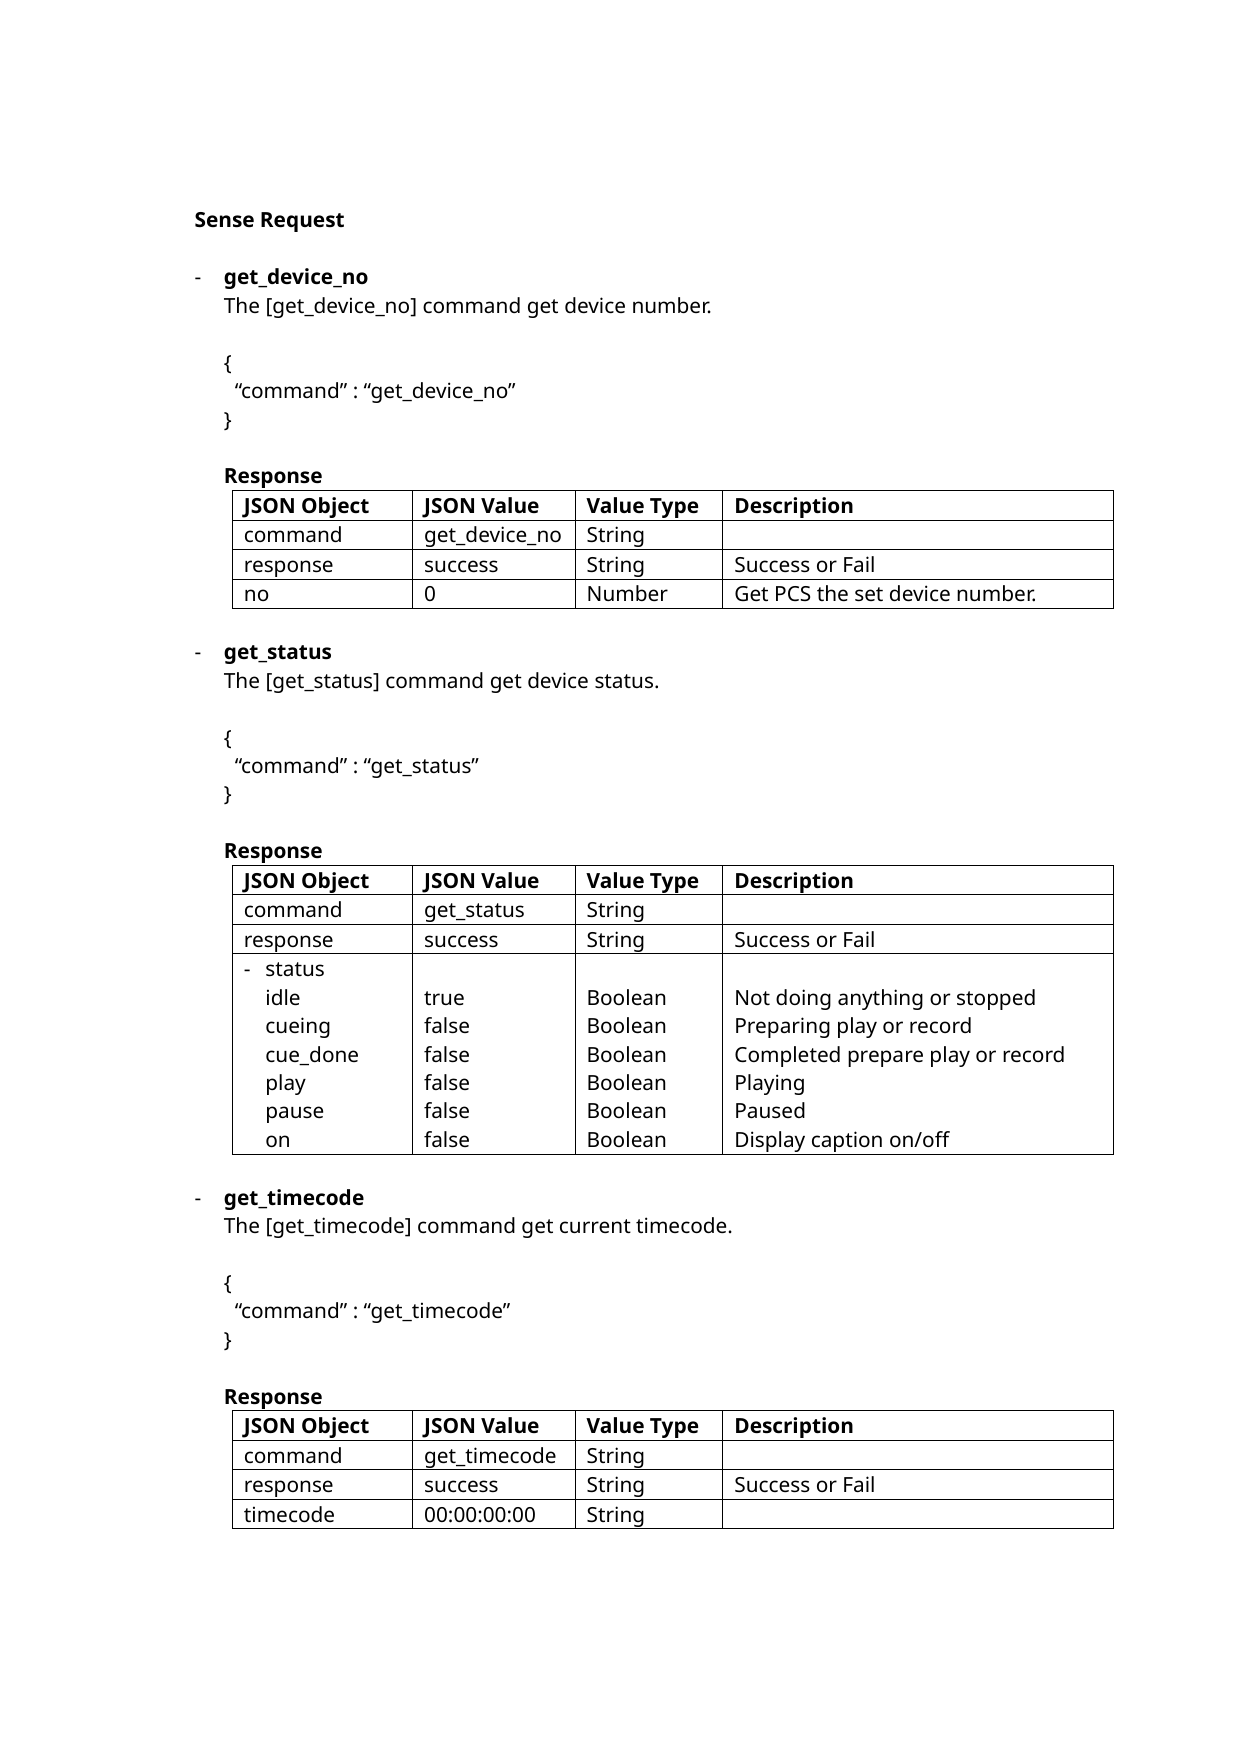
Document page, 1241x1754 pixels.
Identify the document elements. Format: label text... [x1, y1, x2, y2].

table_header Description [723, 866, 1113, 894]
table_header Value Type [576, 1411, 722, 1440]
table_cell String [576, 925, 722, 953]
table_cell String [576, 1470, 722, 1499]
table_cell response [233, 925, 412, 953]
table_cell no [233, 580, 412, 608]
table_header JSON Value [413, 1411, 575, 1440]
table_cell [723, 1441, 1113, 1469]
table_cell status idle cueing cue_done play pause on [233, 954, 412, 1153]
table_header JSON Object [233, 1411, 412, 1440]
table_cell String [576, 550, 722, 578]
table_cell response [233, 550, 412, 578]
table_header Description [723, 491, 1113, 519]
table_cell success [413, 550, 575, 578]
table_header Description [723, 1411, 1113, 1440]
table_cell get_device_no [413, 521, 575, 549]
table_cell Success or Fail [723, 925, 1113, 953]
table_cell String [576, 1441, 722, 1469]
list Sense Request [194, 206, 1090, 234]
table_header Value Type [576, 866, 722, 894]
table_cell command [233, 1441, 412, 1469]
table_header JSON Object [233, 866, 412, 894]
table_header JSON Object [233, 491, 412, 519]
table_cell command [233, 895, 412, 924]
table_cell success [413, 1470, 575, 1499]
table_cell command [233, 521, 412, 549]
table_cell 00:00:00:00 [413, 1500, 575, 1528]
table_cell 0 [413, 580, 575, 608]
table_cell [723, 895, 1113, 924]
table_header JSON Value [413, 866, 575, 894]
list get_device_no The [get_device_no] command get device number. { “command” : “get_device_no” } Response [194, 262, 1090, 490]
list get_status The [get_status] command get device status. { “command” : “get_status” } Response [194, 637, 1090, 865]
table_cell get_timecode [413, 1441, 575, 1469]
table_header Value Type [576, 491, 722, 519]
table_cell Success or Fail [723, 1470, 1113, 1499]
table_cell true false false false false false [413, 954, 575, 1153]
table_cell String [576, 895, 722, 924]
table_cell Boolean Boolean Boolean Boolean Boolean Boolean [576, 954, 722, 1153]
table_cell String [576, 521, 722, 549]
table_cell Number [576, 580, 722, 608]
table_cell Not doing anything or stopped Preparing play or record Completed prepare play or record Playing Paused Display caption on/off [723, 954, 1113, 1153]
table_cell Success or Fail [723, 550, 1113, 578]
table_cell [723, 1500, 1113, 1528]
table_cell [723, 521, 1113, 549]
table_cell String [576, 1500, 722, 1528]
list get_timecode The [get_timecode] command get current timecode. { “command” : “get_timecode” } Response [194, 1183, 1090, 1410]
table_header JSON Value [413, 491, 575, 519]
table_cell get_status [413, 895, 575, 924]
table_cell timecode [233, 1500, 412, 1528]
table_cell response [233, 1470, 412, 1499]
table_cell success [413, 925, 575, 953]
table_cell Get PCS the set device number. [723, 580, 1113, 608]
